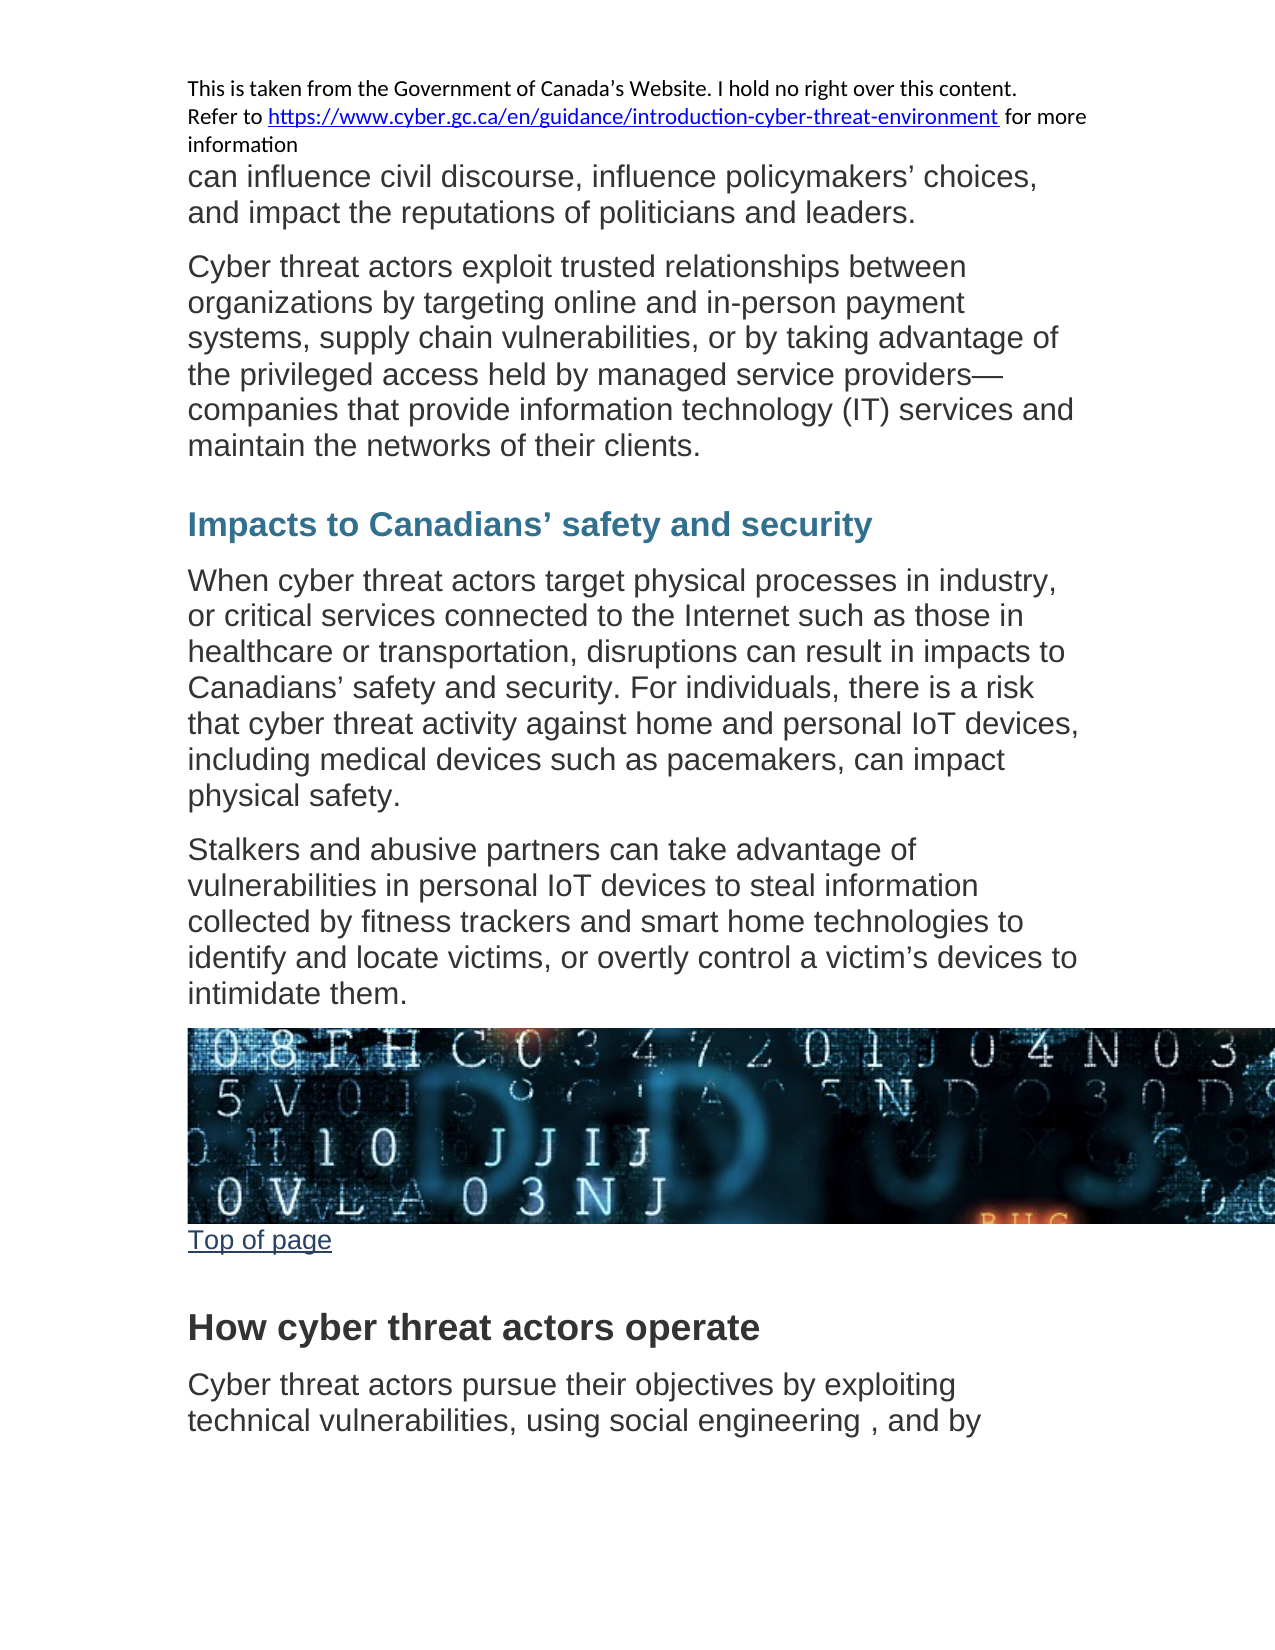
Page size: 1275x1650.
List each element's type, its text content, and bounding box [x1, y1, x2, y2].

text Impacts to Canadians’ safety and security [187, 504, 1087, 543]
picture [187, 1028, 1275, 1224]
text Cyber threat actors exploit trusted relationships between organizations by targeting online and in-person payment systems, supply chain vulnerabilities, or by taking advantage of the privileged access held by managed service providers—companies that provide information technology (IT) services and maintain the networks of their clients. [187, 248, 1087, 463]
text Stalkers and abusive partners can take advantage of vulnerabilities in personal IoT devices to steal information collected by fitness trackers and smart home technologies to identify and locate victims, or overtly control a victim’s devices to intimidate them. [187, 831, 1087, 1011]
text When cyber threat actors target physical processes in industry, or critical services connected to the Internet such as those in healthcare or transportation, disruptions can result in impacts to Canadians’ safety and security. For individuals, there is a risk that cyber threat activity against home and personal IoT devices, including medical devices such as pacemakers, can impact physical safety. [187, 562, 1087, 813]
text Top of page [187, 1224, 1087, 1255]
text How cyber threat actors operate [187, 1305, 1087, 1348]
